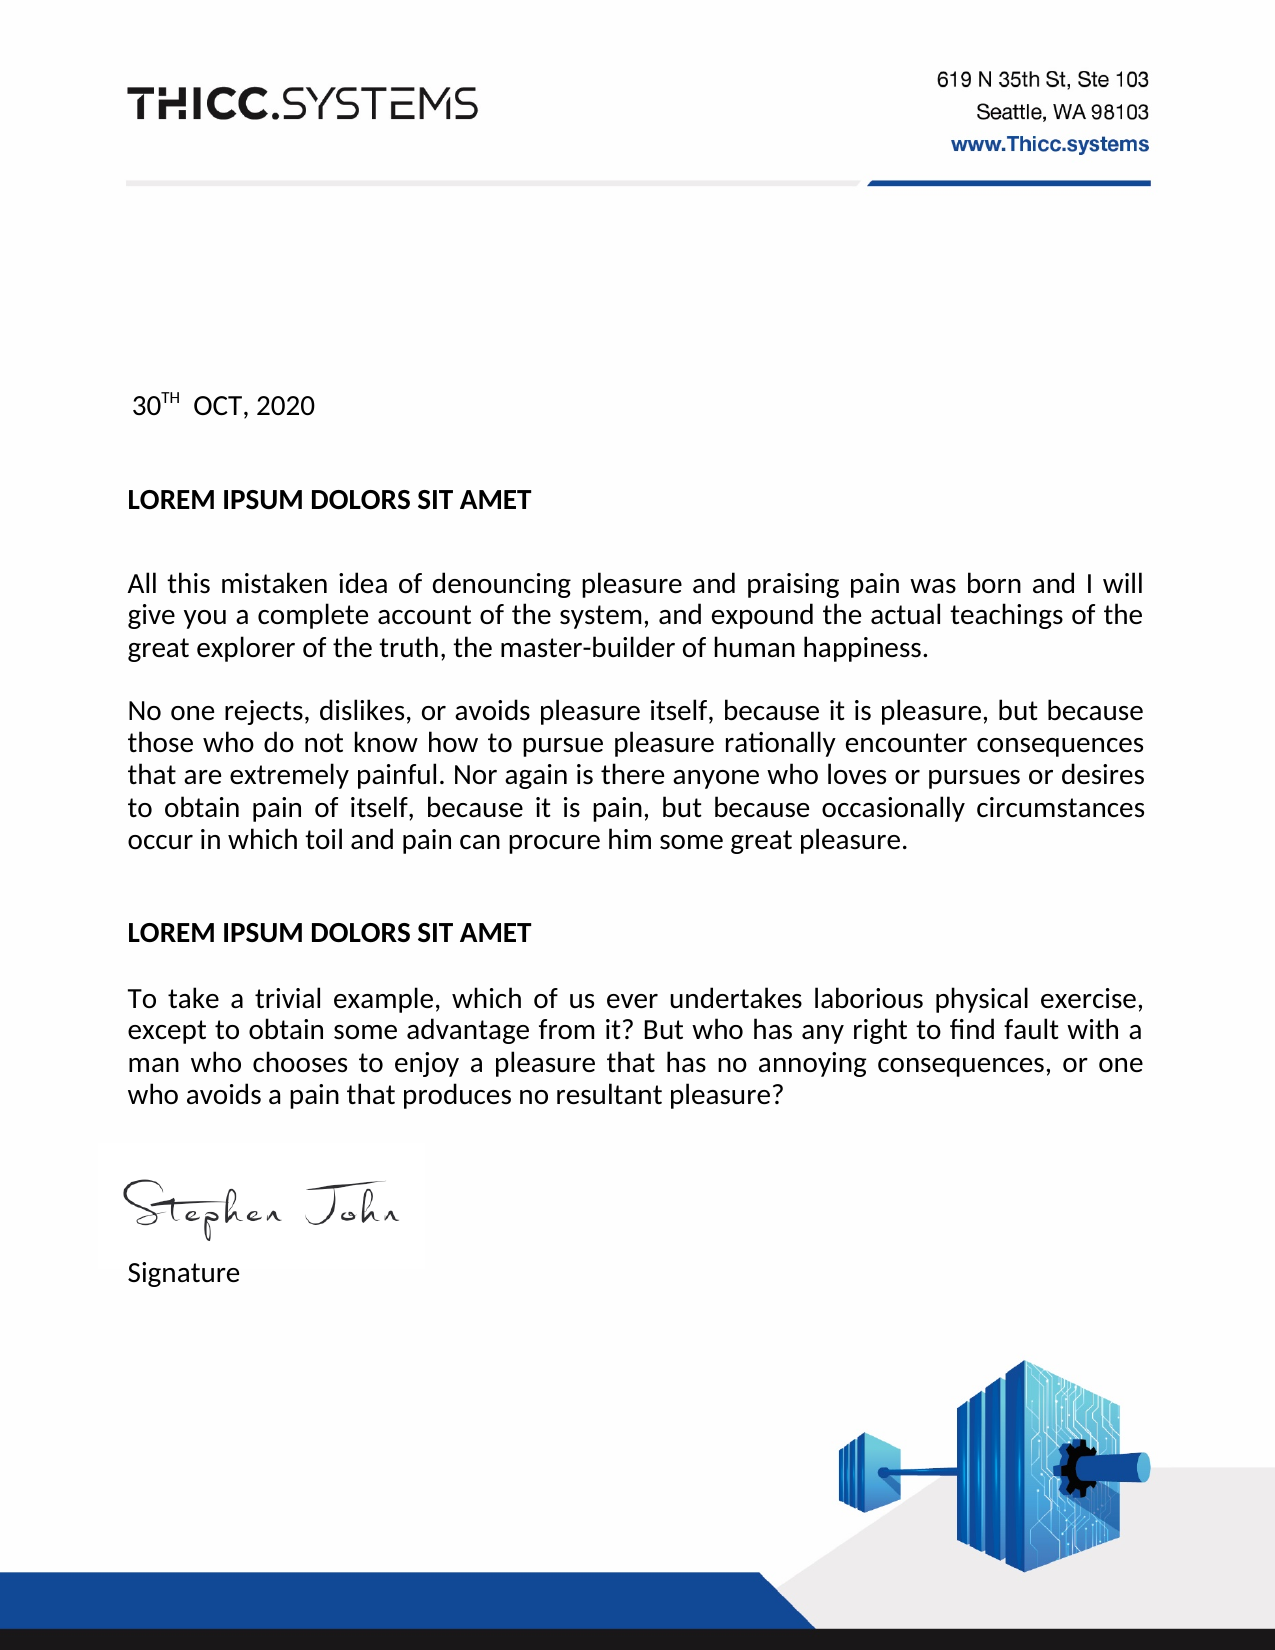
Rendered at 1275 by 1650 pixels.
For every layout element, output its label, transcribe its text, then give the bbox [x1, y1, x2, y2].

text No one rejects, dislikes, or avoids pleasure itself, because it is pleasure, but because those who do not know how to pursue pleasure rationally encounter consequences that are extremely painful. Nor again is there anyone who loves or pursues or desires to obtain pain of itself, because it is pain, but because occasionally circumstances occur in which toil and pain can procure him some great pleasure. [127, 694, 1146, 857]
text LOREM IPSUM DOLORS SIT AMET [127, 481, 1188, 516]
text 30TH OCT, 2020 [132, 387, 1188, 423]
text LOREM IPSUM DOLORS SIT AMET [127, 914, 1188, 949]
text To take a trivial example, which of us ever undertakes laborious physical exercise, except to obtain some advantage from it? But who has any right to find fault with a man who chooses to enjoy a pleasure that has no annoying consequences, or one who avoids a pain that produces no resultant pleasure? [127, 982, 1145, 1112]
text All this mistaken idea of denouncing pleasure and praising pain was born and I will give you a complete account of the system, and expound the actual teachings of the great explorer of the truth, the master-builder of human happiness. [127, 567, 1145, 664]
picture [0, 0, 1275, 1650]
text Signature [127, 1254, 1188, 1289]
